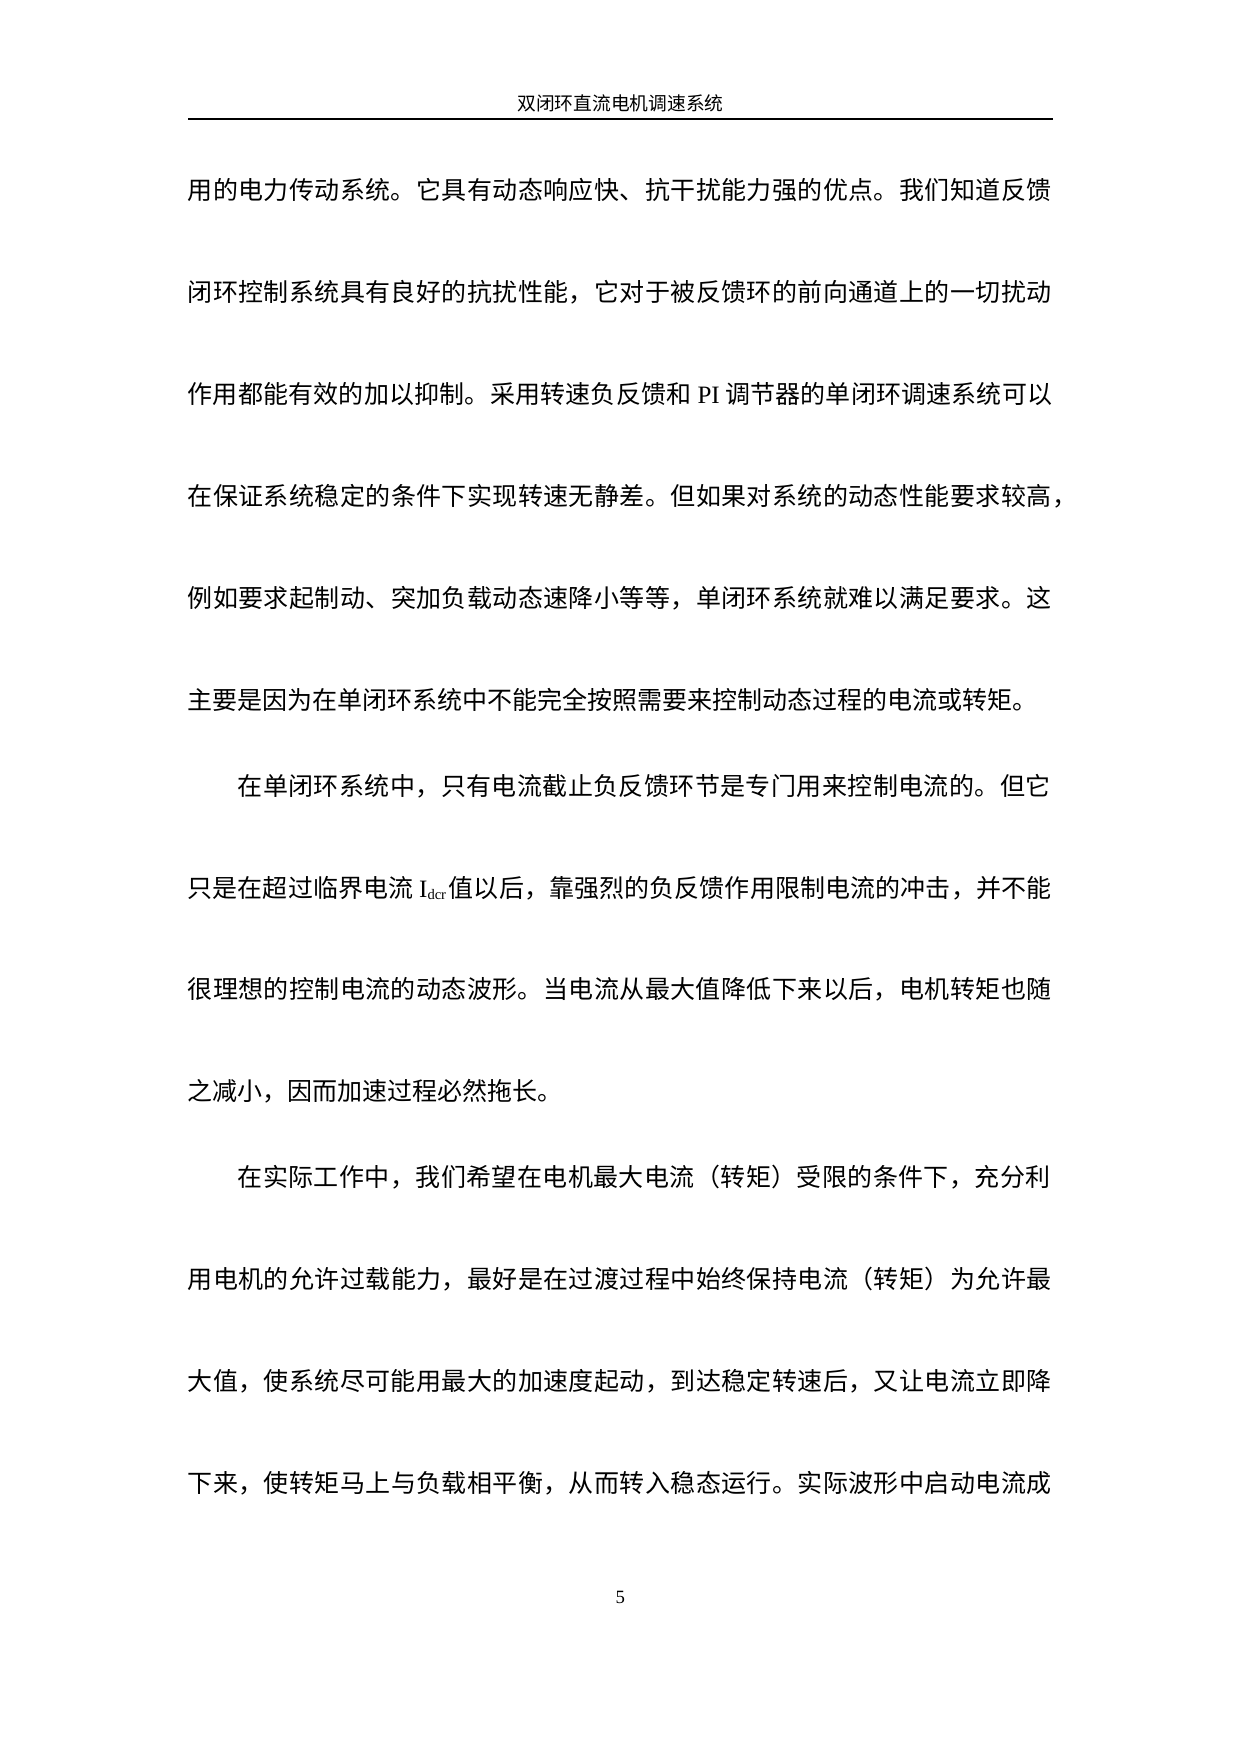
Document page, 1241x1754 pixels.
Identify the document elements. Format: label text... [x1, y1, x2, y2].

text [187, 1142, 1053, 1516]
text 在单闭环系统中，只有电流截止负反馈环节是专门用来控制电流的。但它只是在超过临界电流Idcr值以后，靠强烈的负反馈作用限制电流的冲击，并不能很理想的控制电流的动态波形。当电流从最大值降低下来以后，电机转矩也随之减小，因而加速过程必然拖长。 [187, 750, 1053, 1124]
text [187, 155, 1053, 732]
